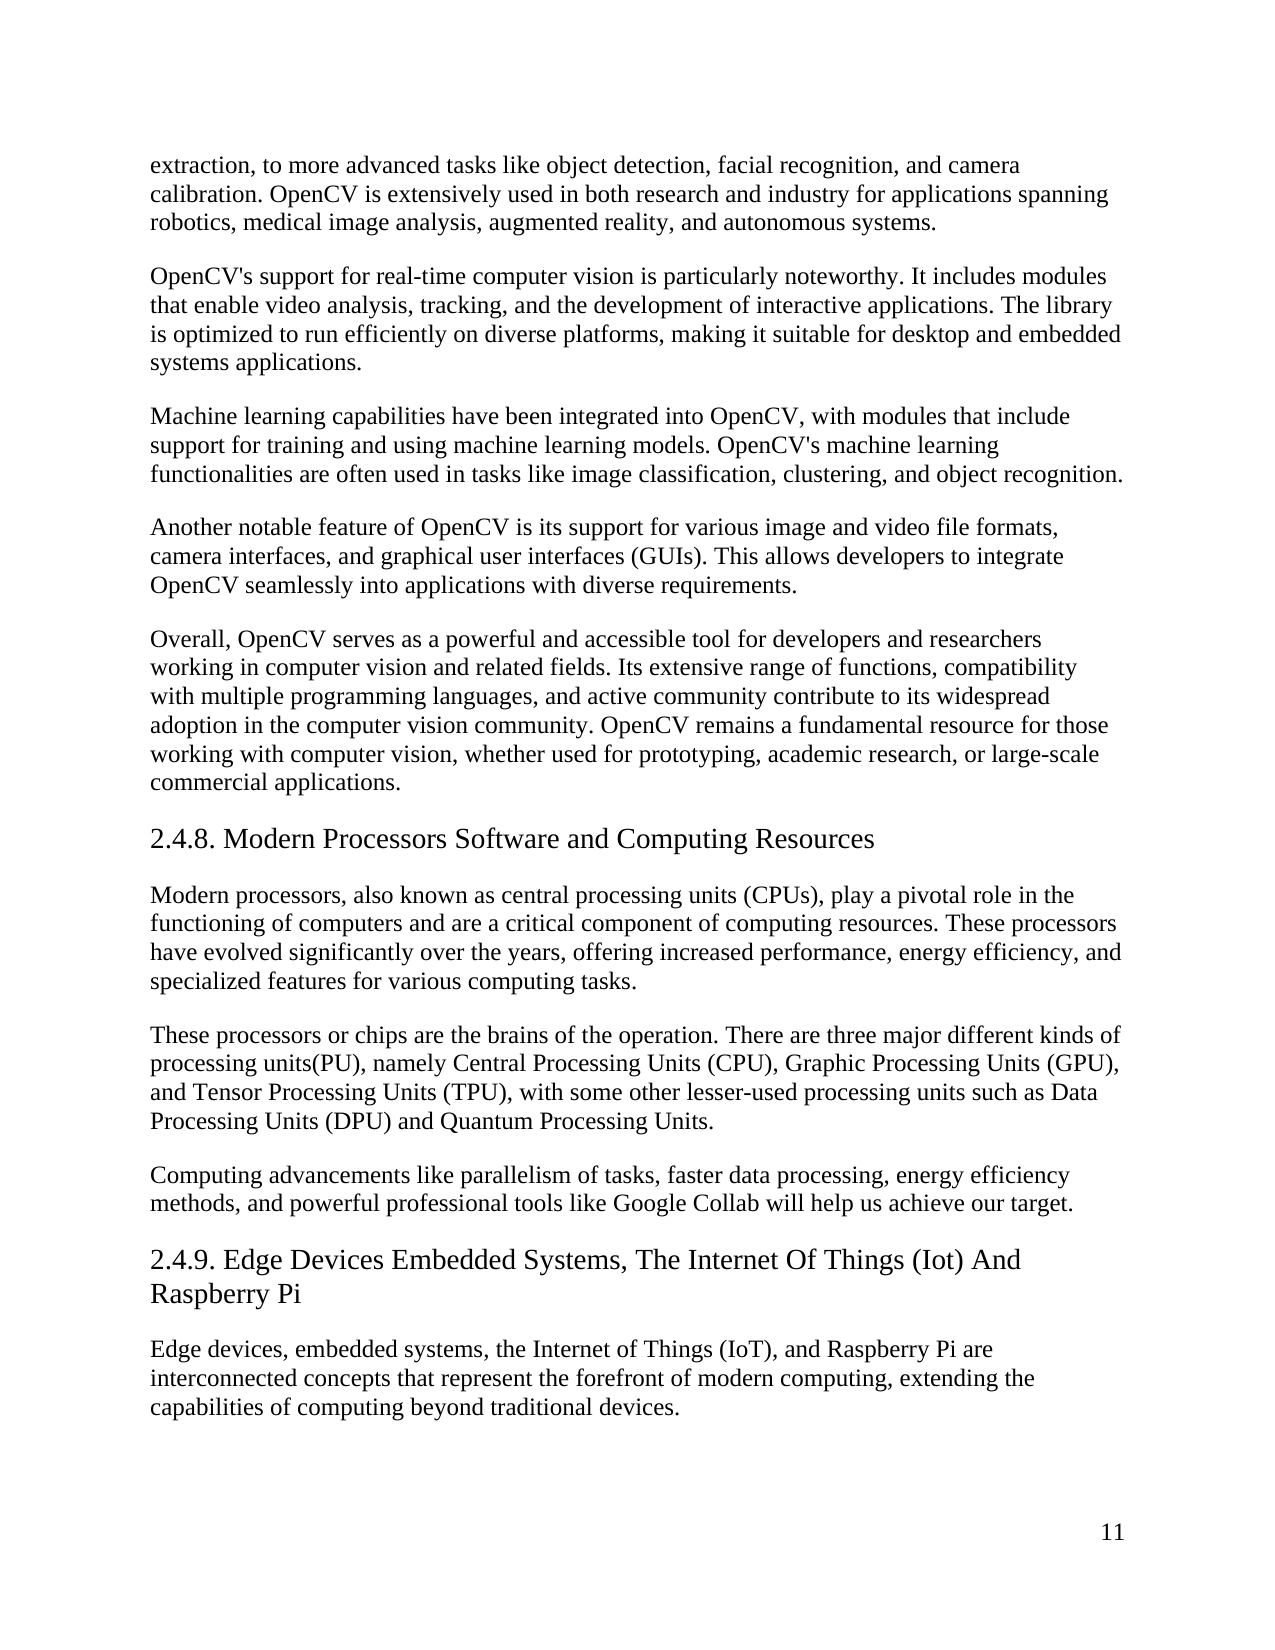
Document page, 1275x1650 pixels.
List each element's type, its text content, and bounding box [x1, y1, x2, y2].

text These processors or chips are the brains of the operation. There are three major different kinds of processing units(PU), namely Central Processing Units (CPU), Graphic Processing Units (GPU), and Tensor Processing Units (TPU), with some other lesser-used processing units such as Data Processing Units (DPU) and Quantum Processing Units. [150, 1020, 1125, 1135]
text Overall, OpenCV serves as a powerful and accessible tool for developers and researchers working in computer vision and related fields. Its extensive range of functions, compatibility with multiple programming languages, and active community contribute to its widespread adoption in the computer vision community. OpenCV remains a fundamental resource for those working with computer vision, whether used for prototyping, academic research, or large-scale commercial applications. [150, 624, 1125, 796]
text OpenCV's support for real-time computer vision is particularly noteworthy. It includes modules that enable video analysis, tracking, and the development of interactive applications. The library is optimized to run efficiently on diverse platforms, making it suitable for desktop and embedded systems applications. [150, 261, 1125, 376]
text Computing advancements like parallelism of tasks, faster data processing, energy efficiency methods, and powerful professional tools like Google Collab will help us achieve our target. [150, 1160, 1125, 1217]
text Machine learning capabilities have been integrated into OpenCV, with modules that include support for training and using machine learning models. OpenCV's machine learning functionalities are often used in tasks like image classification, clustering, and object recognition. [150, 401, 1125, 487]
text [150, 150, 1125, 236]
text Modern processors, also known as central processing units (CPUs), play a pivotal role in the functioning of computers and are a critical component of computing resources. These processors have evolved significantly over the years, offering increased performance, energy efficiency, and specialized features for various computing tasks. [150, 880, 1125, 995]
subtitle 2.4.8. Modern Processors Software and Computing Resources [150, 821, 1125, 855]
text Edge devices, embedded systems, the Internet of Things (IoT), and Raspberry Pi are interconnected concepts that represent the forefront of modern computing, extending the capabilities of computing beyond traditional devices. [150, 1334, 1125, 1421]
subtitle 2.4.9. Edge Devices Embedded Systems, The Internet Of Things (Iot) And Raspberry Pi [150, 1242, 1125, 1309]
text Another notable feature of OpenCV is its support for various image and video file formats, camera interfaces, and graphical user interfaces (GUIs). This allows developers to integrate OpenCV seamlessly into applications with diverse requirements. [150, 512, 1125, 599]
